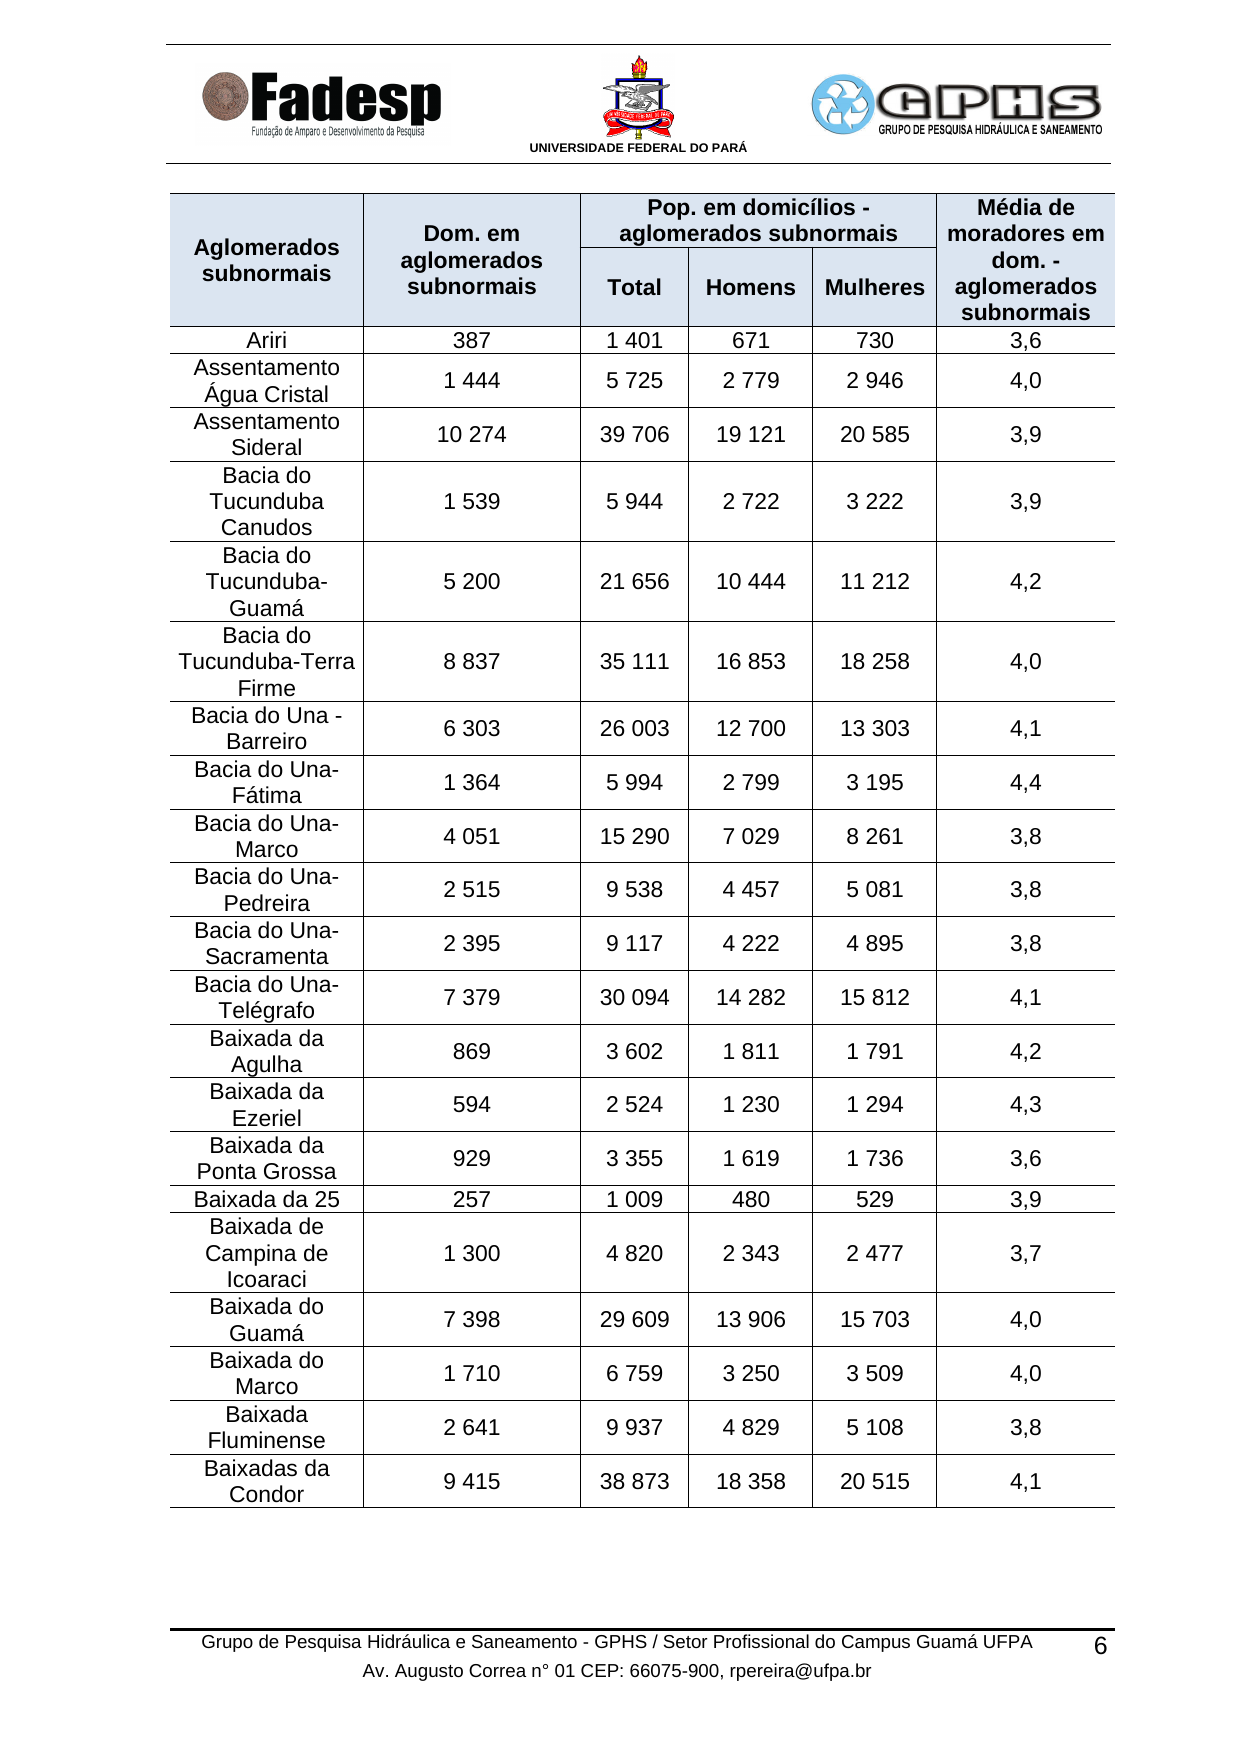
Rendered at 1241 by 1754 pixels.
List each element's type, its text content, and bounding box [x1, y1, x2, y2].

table_header Pop. em domicílios - aglomerados subnormais [581, 194, 936, 247]
table_cell 3,7 [937, 1213, 1115, 1292]
table_cell 2 946 [813, 354, 936, 407]
table_cell 1 401 [581, 327, 688, 353]
table_cell Bacia do Una-Telégrafo [170, 971, 363, 1023]
table_cell 11 212 [813, 542, 936, 621]
table_cell 929 [364, 1132, 580, 1185]
table_cell 20 515 [813, 1455, 936, 1507]
table_cell 14 282 [689, 971, 812, 1023]
table_cell 4 051 [364, 810, 580, 862]
table_cell 4,4 [937, 756, 1115, 808]
table_cell 19 121 [689, 408, 812, 461]
table_cell 15 290 [581, 810, 688, 862]
table_cell 3 222 [813, 462, 936, 541]
table_cell 9 415 [364, 1455, 580, 1507]
table_cell 3,6 [937, 1132, 1115, 1185]
table_cell 4,1 [937, 1455, 1115, 1507]
table_cell Bacia do Una-Sacramenta [170, 917, 363, 970]
table_cell 21 656 [581, 542, 688, 621]
picture [807, 73, 1108, 136]
table_cell 9 117 [581, 917, 688, 970]
table_cell 2 722 [689, 462, 812, 541]
table_cell 13 303 [813, 702, 936, 755]
table_cell 2 524 [581, 1078, 688, 1131]
table_cell 3 250 [689, 1347, 812, 1400]
table_cell 15 812 [813, 971, 936, 1023]
table_cell 18 358 [689, 1455, 812, 1507]
table_cell Assentamento Água Cristal [170, 354, 363, 407]
table_cell 1 300 [364, 1213, 580, 1292]
table_cell 4,3 [937, 1078, 1115, 1131]
table_header Dom. em aglomerados subnormais [364, 194, 580, 326]
table_cell 26 003 [581, 702, 688, 755]
table_cell 4,1 [937, 971, 1115, 1023]
table_cell 7 398 [364, 1293, 580, 1346]
table_cell Bacia do Una-Pedreira [170, 863, 363, 916]
table_cell 3,8 [937, 810, 1115, 862]
table_cell Mulheres [813, 248, 936, 326]
table_cell 1 811 [689, 1025, 812, 1077]
table_cell 1 619 [689, 1132, 812, 1185]
table_cell 3,8 [937, 1401, 1115, 1453]
table_cell Baixada Fluminense [170, 1401, 363, 1453]
table_cell 5 725 [581, 354, 688, 407]
table_cell 3,9 [937, 462, 1115, 541]
table_cell 2 395 [364, 917, 580, 970]
table_cell Bacia do Tucunduba-Terra Firme [170, 622, 363, 701]
table_cell 3,8 [937, 863, 1115, 916]
table_cell 3,8 [937, 917, 1115, 970]
table_cell Homens [689, 248, 812, 326]
table_cell 1 710 [364, 1347, 580, 1400]
table_cell 5 944 [581, 462, 688, 541]
table_cell 5 994 [581, 756, 688, 808]
table_cell 9 937 [581, 1401, 688, 1453]
table_cell 10 274 [364, 408, 580, 461]
picture [195, 63, 452, 146]
table_cell Baixada do Guamá [170, 1293, 363, 1346]
table_cell 18 258 [813, 622, 936, 701]
table_cell Baixadas da Condor [170, 1455, 363, 1507]
table_cell 2 799 [689, 756, 812, 808]
table_cell 4,0 [937, 1347, 1115, 1400]
table_cell Baixada da Agulha [170, 1025, 363, 1077]
table_cell 3 195 [813, 756, 936, 808]
table_cell 12 700 [689, 702, 812, 755]
table_cell 730 [813, 327, 936, 353]
table_cell 2 515 [364, 863, 580, 916]
table_cell 387 [364, 327, 580, 353]
table_cell 4 457 [689, 863, 812, 916]
table_cell 13 906 [689, 1293, 812, 1346]
table_cell 2 477 [813, 1213, 936, 1292]
table_cell 594 [364, 1078, 580, 1131]
table_cell 1 444 [364, 354, 580, 407]
table_cell Bacia do Una - Barreiro [170, 702, 363, 755]
table_cell 1 736 [813, 1132, 936, 1185]
table_cell 30 094 [581, 971, 688, 1023]
table_cell 20 585 [813, 408, 936, 461]
picture [601, 53, 676, 141]
table_cell 2 641 [364, 1401, 580, 1453]
table_cell Bacia do Tucunduba-Guamá [170, 542, 363, 621]
table_cell 1 791 [813, 1025, 936, 1077]
table_cell 7 029 [689, 810, 812, 862]
table_cell Baixada da 25 [170, 1186, 363, 1212]
table_header Média de moradores em dom. - aglomerados subnormais [937, 194, 1115, 326]
table_cell 1 230 [689, 1078, 812, 1131]
table_cell 4,0 [937, 622, 1115, 701]
table_cell Baixada da Ponta Grossa [170, 1132, 363, 1185]
table_cell 8 837 [364, 622, 580, 701]
table_cell Ariri [170, 327, 363, 353]
table_cell 257 [364, 1186, 580, 1212]
table_cell 480 [689, 1186, 812, 1212]
table_cell 5 081 [813, 863, 936, 916]
table_cell 4,2 [937, 1025, 1115, 1077]
table_cell 9 538 [581, 863, 688, 916]
table_cell 15 703 [813, 1293, 936, 1346]
table_cell 10 444 [689, 542, 812, 621]
table_header Aglomerados subnormais [170, 194, 363, 326]
table_cell 4,0 [937, 354, 1115, 407]
table_cell 4,0 [937, 1293, 1115, 1346]
table_cell 7 379 [364, 971, 580, 1023]
table_cell 16 853 [689, 622, 812, 701]
table_cell 3,9 [937, 408, 1115, 461]
table_cell 1 539 [364, 462, 580, 541]
table_cell 1 009 [581, 1186, 688, 1212]
table_cell 3,9 [937, 1186, 1115, 1212]
table_cell 4 820 [581, 1213, 688, 1292]
table_cell 39 706 [581, 408, 688, 461]
table_cell 3,6 [937, 327, 1115, 353]
table_cell 2 343 [689, 1213, 812, 1292]
table_cell 35 111 [581, 622, 688, 701]
table_cell 4 222 [689, 917, 812, 970]
table_cell 3 602 [581, 1025, 688, 1077]
table_cell 6 303 [364, 702, 580, 755]
table_cell 2 779 [689, 354, 812, 407]
table_cell 4,1 [937, 702, 1115, 755]
table_cell 3 509 [813, 1347, 936, 1400]
table_cell Assentamento Sideral [170, 408, 363, 461]
table_cell Bacia do Una-Marco [170, 810, 363, 862]
table_cell 671 [689, 327, 812, 353]
table_cell 529 [813, 1186, 936, 1212]
table_cell 5 108 [813, 1401, 936, 1453]
table_cell Bacia do Una-Fátima [170, 756, 363, 808]
table_cell 1 364 [364, 756, 580, 808]
table_cell 5 200 [364, 542, 580, 621]
table_cell Baixada do Marco [170, 1347, 363, 1400]
table_cell Bacia do Tucunduba Canudos [170, 462, 363, 541]
table_cell 4 895 [813, 917, 936, 970]
table_cell 3 355 [581, 1132, 688, 1185]
table_cell 29 609 [581, 1293, 688, 1346]
table_cell Total [581, 248, 688, 326]
table_cell 8 261 [813, 810, 936, 862]
table_cell 1 294 [813, 1078, 936, 1131]
table_cell Baixada de Campina de Icoaraci [170, 1213, 363, 1292]
table_cell 4,2 [937, 542, 1115, 621]
table_cell 869 [364, 1025, 580, 1077]
table_cell 4 829 [689, 1401, 812, 1453]
table_cell Baixada da Ezeriel [170, 1078, 363, 1131]
table_cell 6 759 [581, 1347, 688, 1400]
table_cell 38 873 [581, 1455, 688, 1507]
